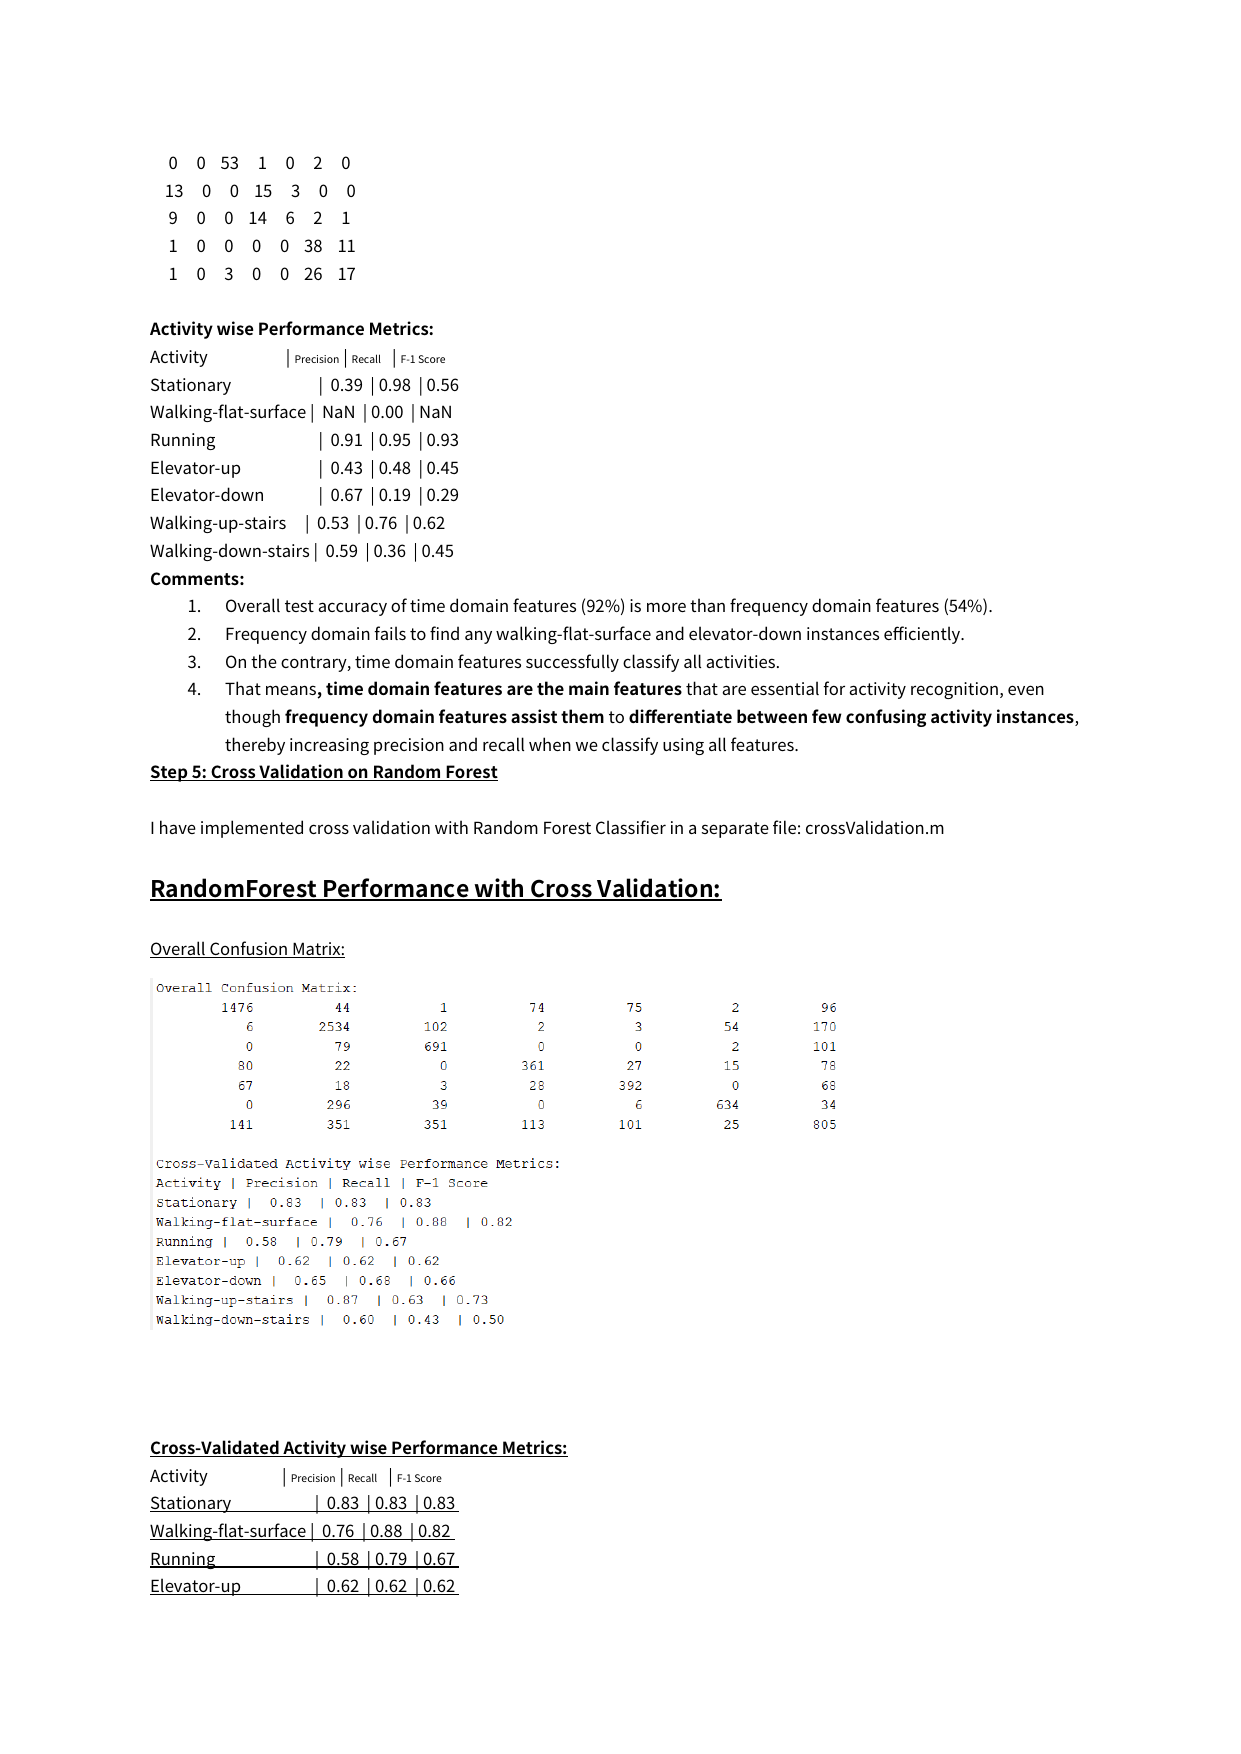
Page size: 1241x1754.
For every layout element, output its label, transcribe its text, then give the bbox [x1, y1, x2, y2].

text Walking-flat-surface | 0.76 | 0.88 | 0.82 [150, 1518, 1090, 1542]
text Elevator-up | 0.62 | 0.62 | 0.62 [150, 1573, 1090, 1598]
text 9 0 0 14 6 2 1 [150, 205, 1090, 229]
text Walking-flat-surface | NaN | 0.00 | NaN [150, 399, 1090, 423]
text Elevator-up | 0.43 | 0.48 | 0.45 [150, 455, 1090, 479]
text Comments: [150, 566, 1090, 590]
list though frequency domain features assist them to differentiate between few confusing activity instances, [225, 704, 1090, 728]
text 13 0 0 15 3 0 0 [150, 178, 1090, 202]
text Activity | Precision | Recall | F-1 Score [150, 1463, 1090, 1487]
text 1 0 0 0 0 38 11 [150, 233, 1090, 257]
text Step 5: Cross Validation on Random Forest [150, 759, 1090, 784]
text I have implemented cross validation with Random Forest Classifier in a separate file: crossValidation.m [150, 815, 1090, 839]
text Cross-Validated Activity wise Performance Metrics: [150, 1435, 1090, 1459]
text Walking-down-stairs | 0.59 | 0.36 | 0.45 [150, 538, 1090, 562]
picture [150, 978, 843, 1330]
text Running | 0.58 | 0.79 | 0.67 [150, 1546, 1090, 1570]
list Frequency domain fails to find any walking-flat-surface and elevator-down instances efficiently. [187, 621, 1090, 645]
list thereby increasing precision and recall when we classify using all features. [225, 732, 1090, 756]
text Stationary | 0.39 | 0.98 | 0.56 [150, 372, 1090, 396]
text Elevator-down | 0.67 | 0.19 | 0.29 [150, 482, 1090, 507]
list Overall test accuracy of time domain features (92%) is more than frequency domain features (54%). [187, 593, 1090, 617]
text 0 0 53 1 0 2 0 [150, 150, 1090, 174]
text Activity | Precision | Recall | F-1 Score [150, 344, 1090, 368]
text RandomForest Performance with Cross Validation: [150, 870, 1090, 904]
text Stationary | 0.83 | 0.83 | 0.83 [150, 1490, 1090, 1514]
list On the contrary, time domain features successfully classify all activities. [187, 649, 1090, 673]
text Walking-up-stairs | 0.53 | 0.76 | 0.62 [150, 510, 1090, 534]
text Activity wise Performance Metrics: [150, 316, 1090, 340]
text Overall Confusion Matrix: [150, 936, 1090, 960]
list That means, time domain features are the main features that are essential for activity recognition, even [187, 676, 1090, 701]
text 1 0 3 0 0 26 17 [150, 261, 1090, 285]
text Running | 0.91 | 0.95 | 0.93 [150, 427, 1090, 451]
